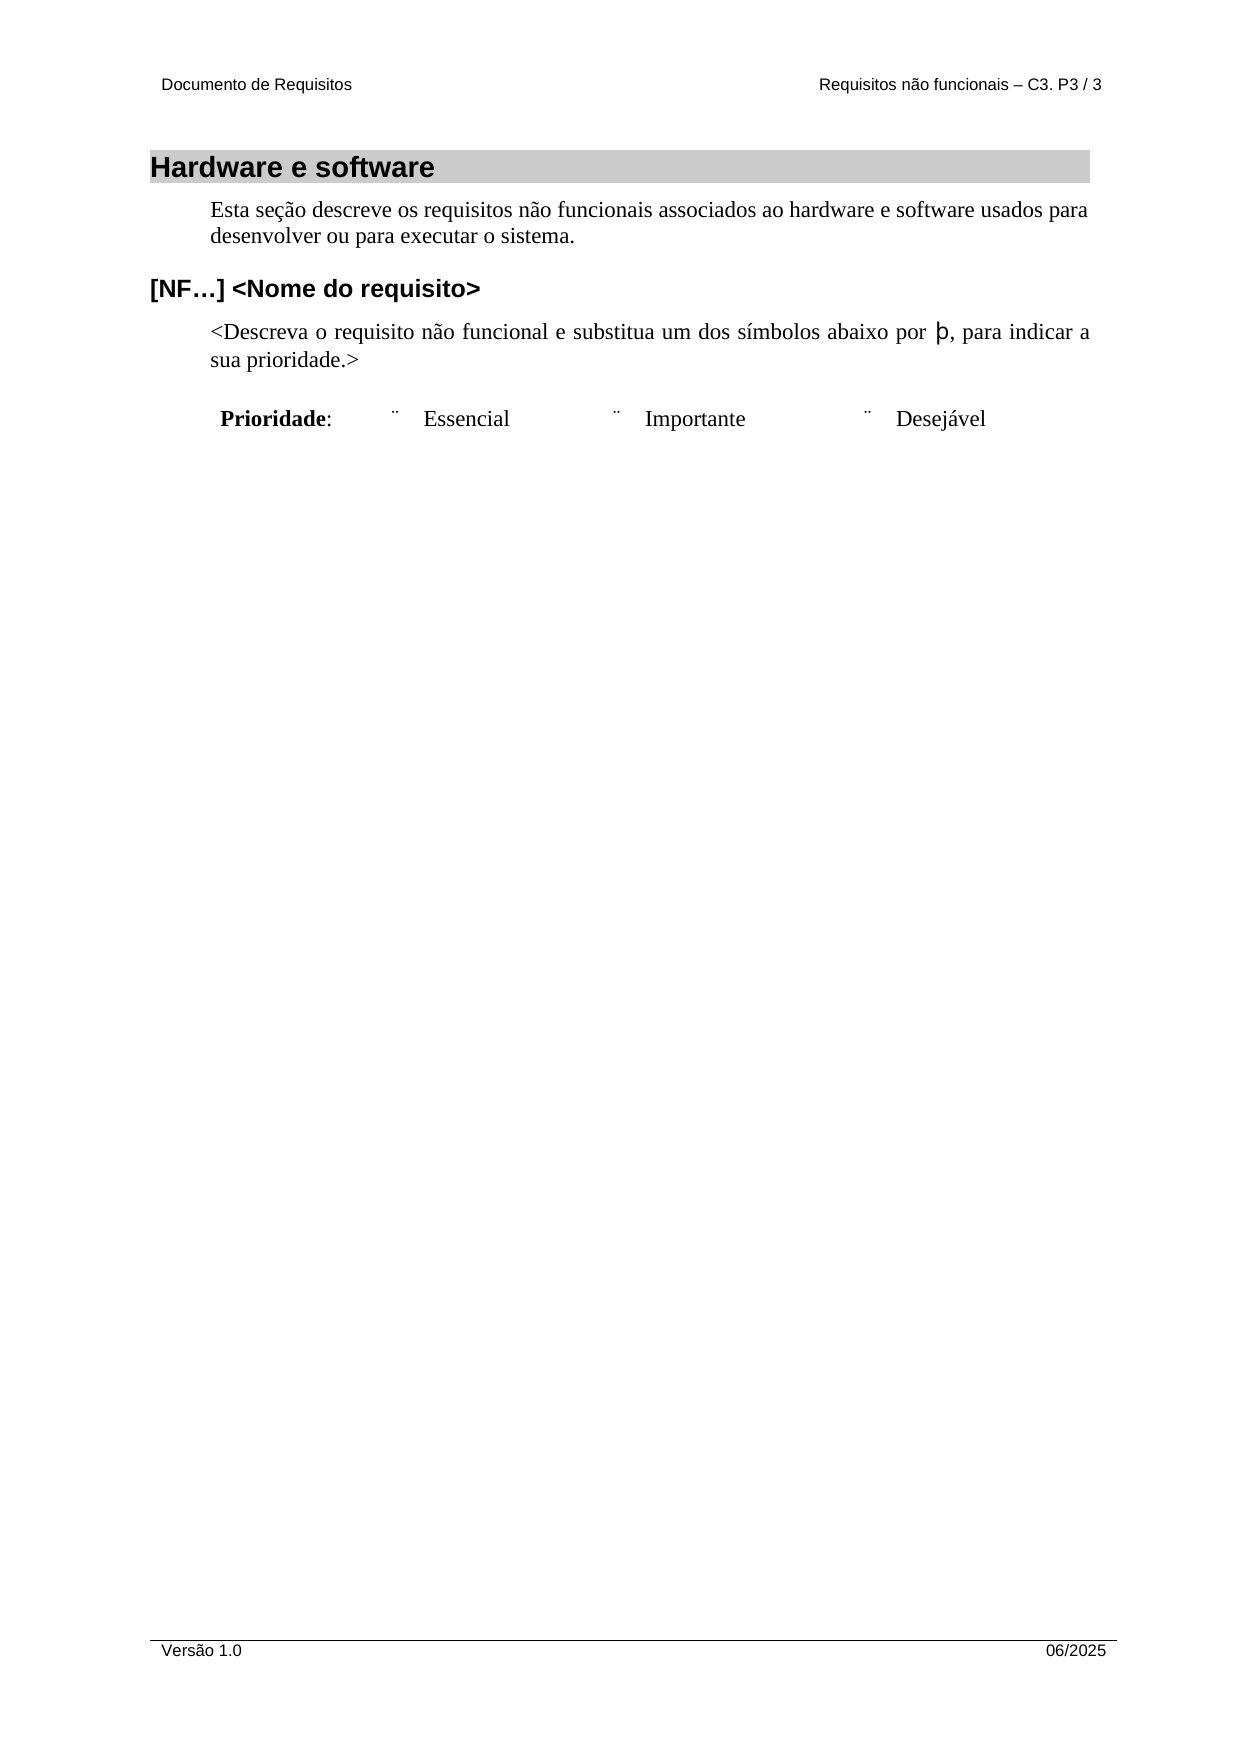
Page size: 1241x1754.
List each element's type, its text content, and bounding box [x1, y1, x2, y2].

text Esta seção descreve os requisitos não funcionais associados ao hardware e software usados para desenvolver ou para executar o sistema. [210, 196, 1090, 249]
text <Descreva o requisito não funcional e substitua um dos símbolos abaixo por þ, para indicar a sua prioridade.> [210, 315, 1090, 373]
table_header Essencial [412, 379, 589, 457]
table_header ¨ [589, 379, 634, 457]
table_header Desejável [885, 379, 1028, 457]
table_header ¨ [840, 379, 884, 457]
text Hardware e software [150, 150, 1090, 183]
table_header ¨ [368, 379, 412, 457]
table_header Prioridade: [206, 379, 368, 457]
text [NF…] <Nome do requisito> [150, 274, 1090, 302]
table_header Importante [634, 379, 840, 457]
